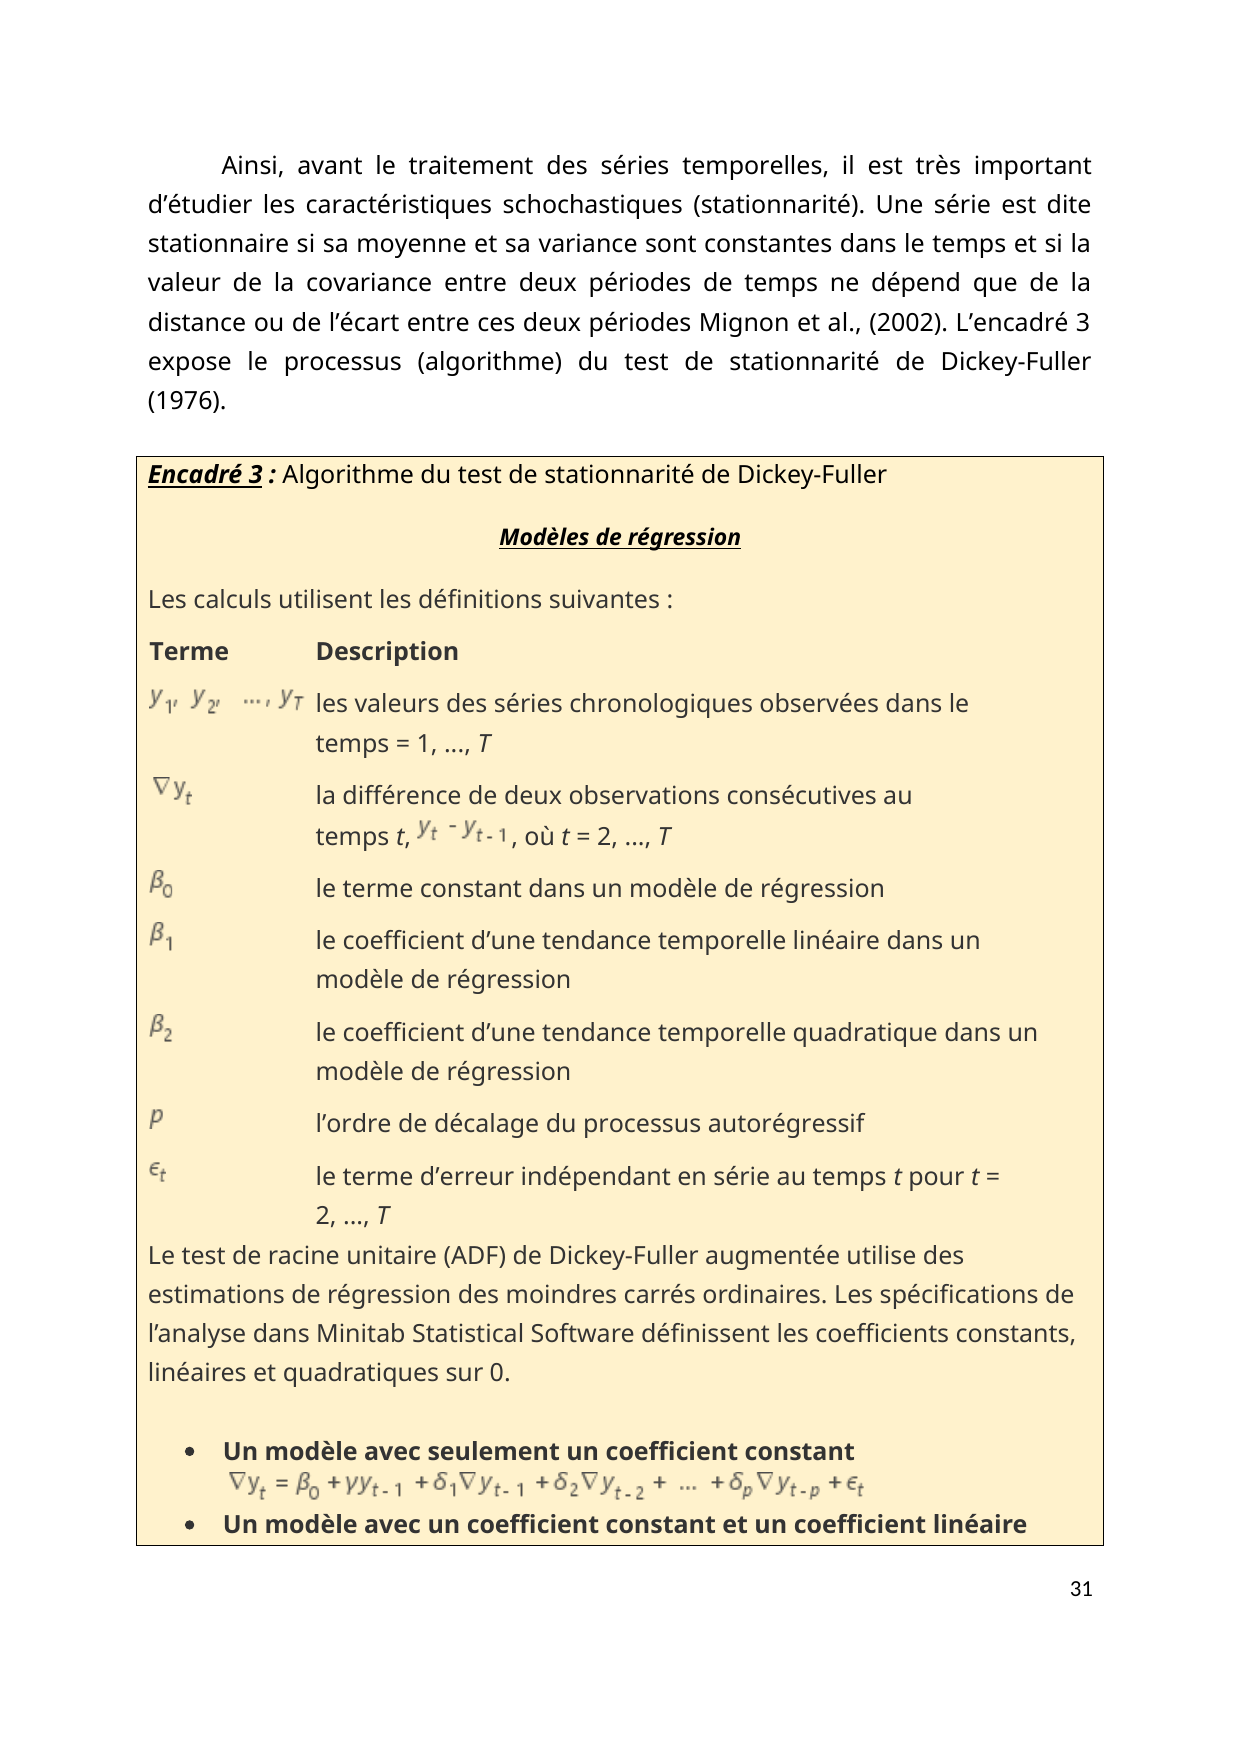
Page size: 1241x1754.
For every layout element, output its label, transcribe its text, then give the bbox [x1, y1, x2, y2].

picture [149, 1158, 166, 1185]
text Ainsi, avant le traitement des séries temporelles, il est très important d’étudier les caractéristiques schochastiques (stationnarité). Une série est dite stationnaire si sa moyenne et sa variance sont constantes dans le temps et si la valeur de la covariance entre deux périodes de temps ne dépend que de la distance ou de l’écart entre ces deux périodes Mignon et al., (2002). L’encadré 3 expose le processus (algorithme) du test de stationnarité de Dickey-Fuller (1976). [148, 148, 1093, 417]
picture [149, 870, 173, 901]
picture [149, 1014, 173, 1045]
picture [149, 686, 309, 717]
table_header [137, 457, 1103, 1545]
picture [149, 922, 173, 954]
picture [149, 777, 192, 808]
picture [222, 1472, 867, 1503]
picture [417, 816, 511, 845]
picture [149, 1106, 163, 1129]
